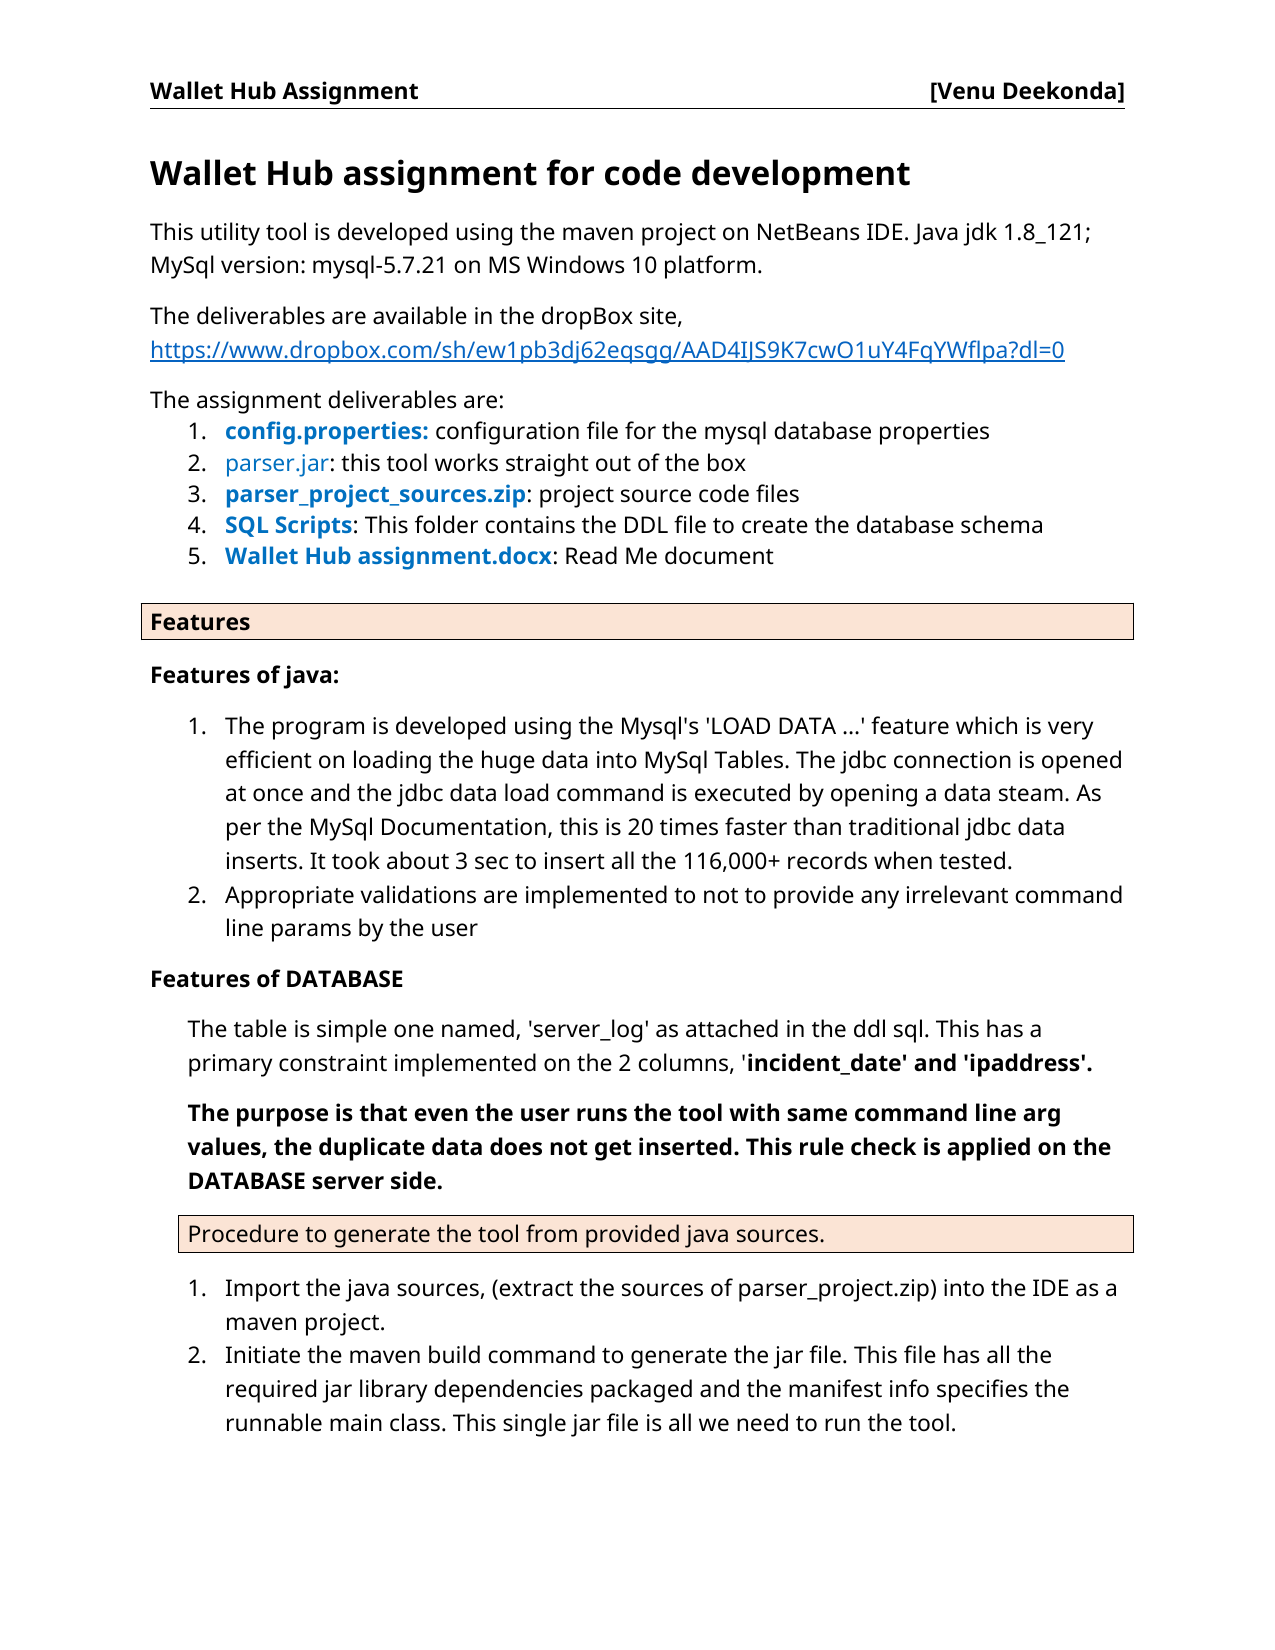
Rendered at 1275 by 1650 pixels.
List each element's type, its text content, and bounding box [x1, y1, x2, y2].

list SQL Scripts: This folder contains the DDL file to create the database schema [187, 509, 1125, 540]
list Import the java sources, (extract the sources of parser_project.zip) into the IDE as a maven project. [187, 1272, 1125, 1337]
text Features [142, 604, 1133, 639]
text The assignment deliverables are: [150, 384, 1125, 415]
text The deliverables are available in the dropBox site, https://www.dropbox.com/sh/ew1pb3dj62eqsgg/AAD4IJS9K7cwO1uY4FqYWflpa?dl=0 [150, 300, 1125, 365]
list parser.jar: this tool works straight out of the box [187, 446, 1125, 478]
list config.properties: configuration file for the mysql database properties [187, 415, 1125, 446]
text The purpose is that even the user runs the tool with same command line arg values, the duplicate data does not get inserted. This rule check is applied on the DATABASE server side. [187, 1097, 1125, 1196]
list Wallet Hub assignment.docx: Read Me document [187, 540, 1125, 571]
list Appropriate validations are implemented to not to provide any irrelevant command line params by the user [187, 878, 1125, 943]
list The program is developed using the Mysql's 'LOAD DATA …' feature which is very efficient on loading the huge data into MySql Tables. The jdbc connection is opened at once and the jdbc data load command is executed by opening a data steam. As per the MySql Documentation, this is 20 times faster than traditional jdbc data inserts. It took about 3 sec to insert all the 116,000+ records when tested. [187, 710, 1125, 876]
text Features of DATABASE [150, 963, 1125, 994]
text The table is simple one named, 'server_log' as attached in the ddl sql. This has a primary constraint implemented on the 2 columns, 'incident_date' and 'ipaddress'. [187, 1013, 1125, 1078]
list parser_project_sources.zip: project source code files [187, 478, 1125, 509]
text This utility tool is developed using the maven project on NetBeans IDE. Java jdk 1.8_121; MySql version: mysql-5.7.21 on MS Windows 10 platform. [150, 216, 1125, 281]
text Wallet Hub assignment for code development [150, 150, 1125, 195]
text Features of java: [150, 659, 1125, 691]
text Procedure to generate the tool from provided java sources. [179, 1216, 1133, 1252]
